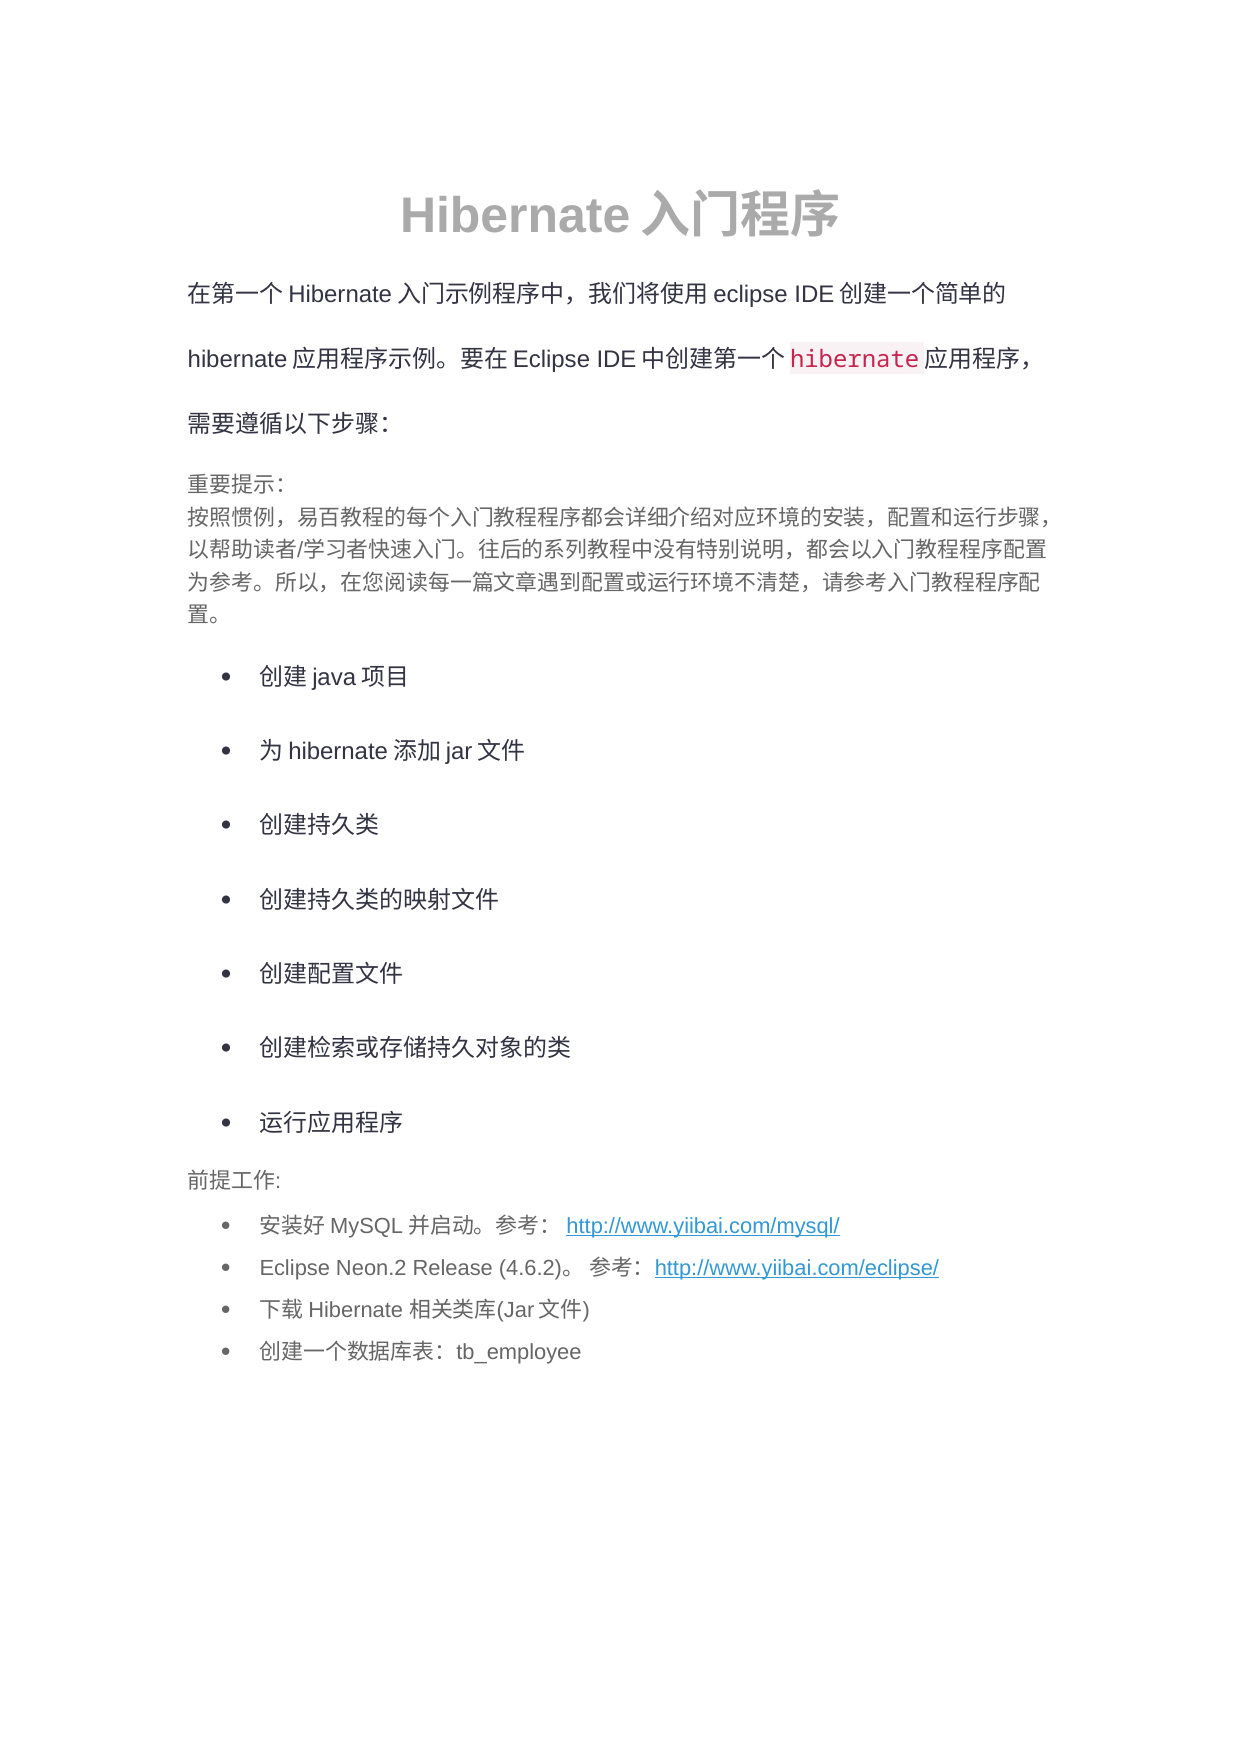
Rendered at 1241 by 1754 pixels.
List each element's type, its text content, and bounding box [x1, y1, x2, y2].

list 创建java项目 [222, 642, 1053, 707]
list 为hibernate添加jar文件 [222, 716, 1053, 781]
list 创建检索或存储持久对象的类 [222, 1014, 1053, 1079]
list 安装好 MySQL 并启动。参考： http://www.yiibai.com/mysql/ [222, 1208, 1053, 1240]
list 创建持久类的映射文件 [222, 865, 1053, 930]
list 创建配置文件 [222, 939, 1053, 1004]
list 创建持久类 [222, 791, 1053, 856]
text 前提工作: [187, 1163, 1053, 1195]
list 创建一个数据库表：tb_employee [222, 1333, 1053, 1366]
subtitle Hibernate入门程序 [187, 162, 1053, 259]
text 在第一个Hibernate入门示例程序中，我们将使用eclipse IDE创建一个简单的hibernate应用程序示例。要在Eclipse IDE中创建第一个hibernate应用程序，需要遵循以下步骤： [187, 259, 1053, 454]
text 重要提示： 按照惯例，易百教程的每个入门教程程序都会详细介绍对应环境的安装，配置和运行步骤，以帮助读者/学习者快速入门。往后的系列教程中没有特别说明，都会以入门教程程序配置为参考。所以，在您阅读每一篇文章遇到配置或运行环境不清楚，请参考入门教程程序配置。 [187, 467, 1053, 629]
list Eclipse Neon.2 Release (4.6.2)。 参考：http://www.yiibai.com/eclipse/ [222, 1249, 1053, 1282]
list 下载 Hibernate 相关类库(Jar文件) [222, 1291, 1053, 1324]
list 运行应用程序 [222, 1088, 1053, 1153]
